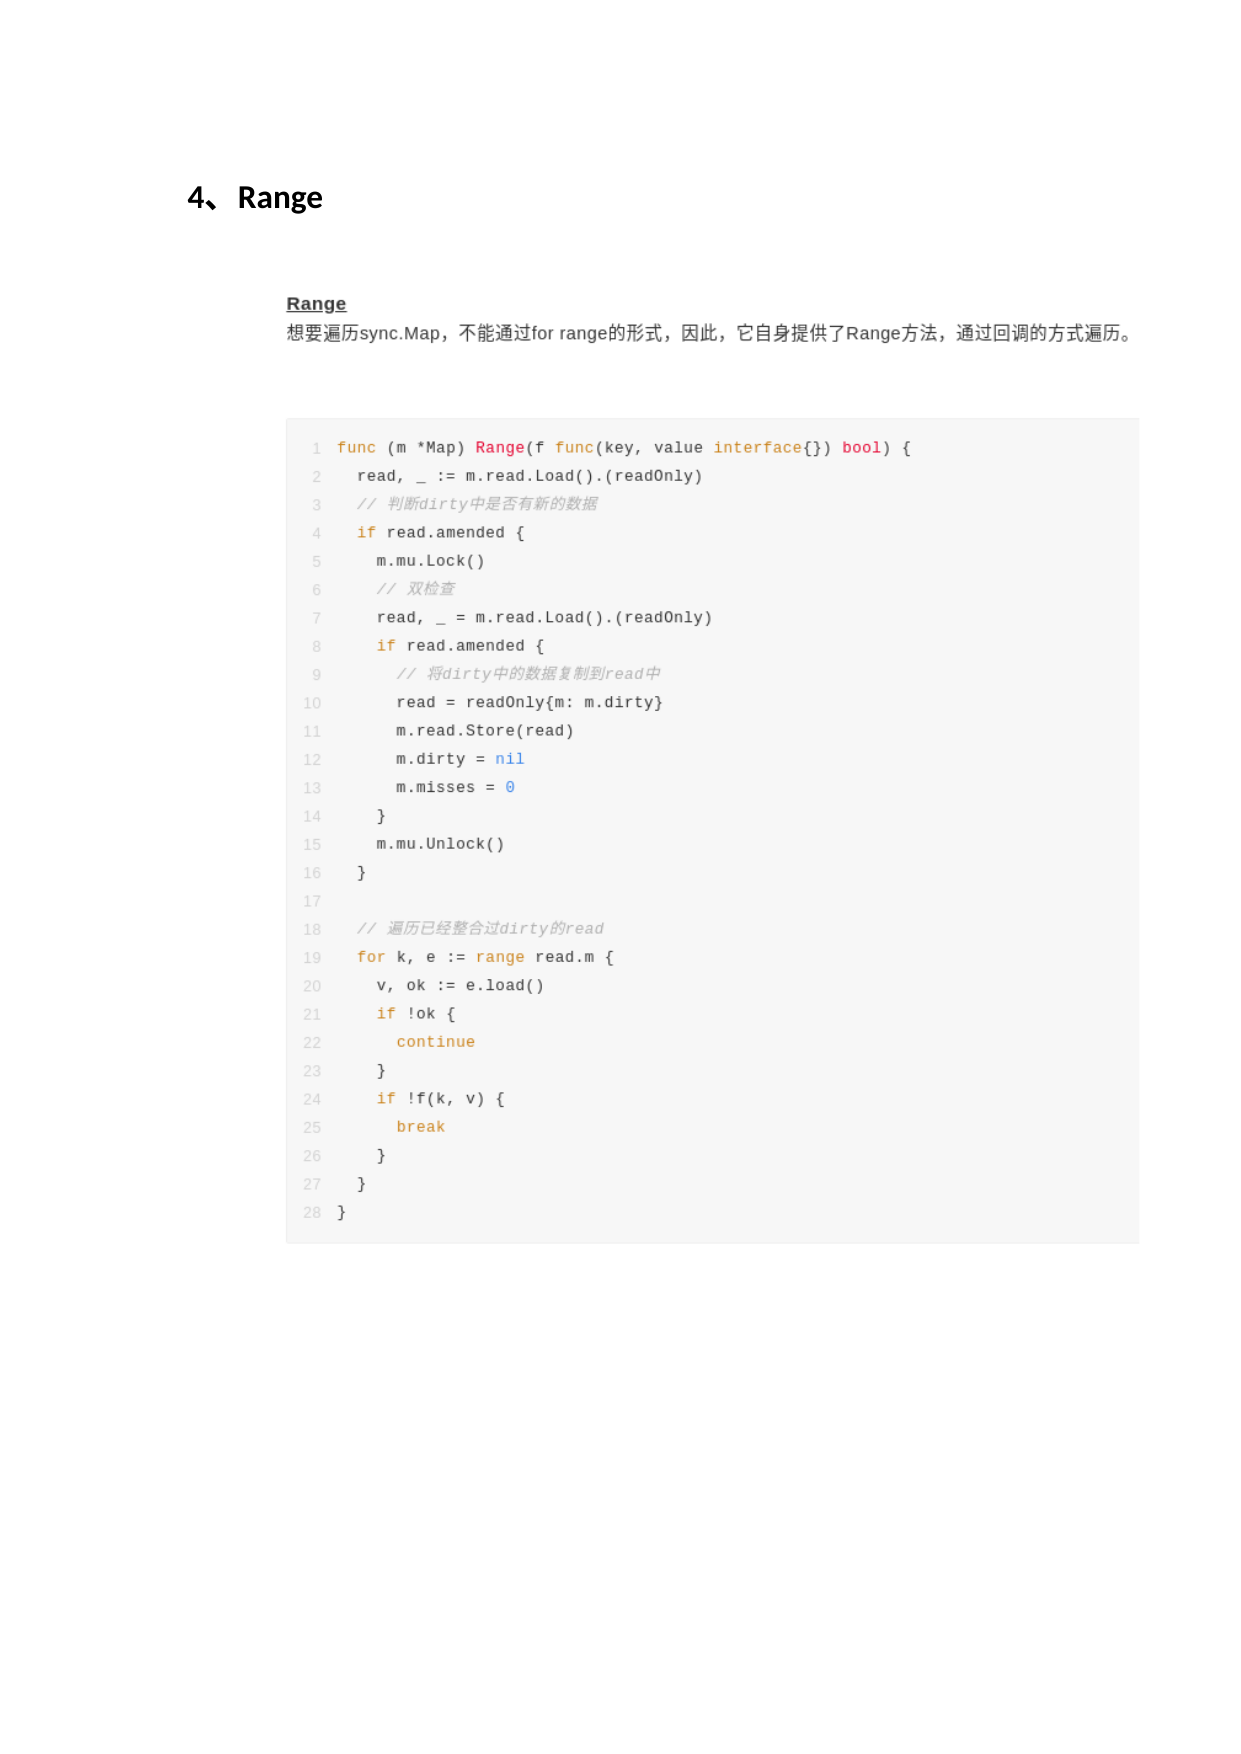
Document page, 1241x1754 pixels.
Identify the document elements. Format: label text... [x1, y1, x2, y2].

picture [275, 289, 1140, 1245]
subtitle 4、Range [187, 162, 1053, 227]
